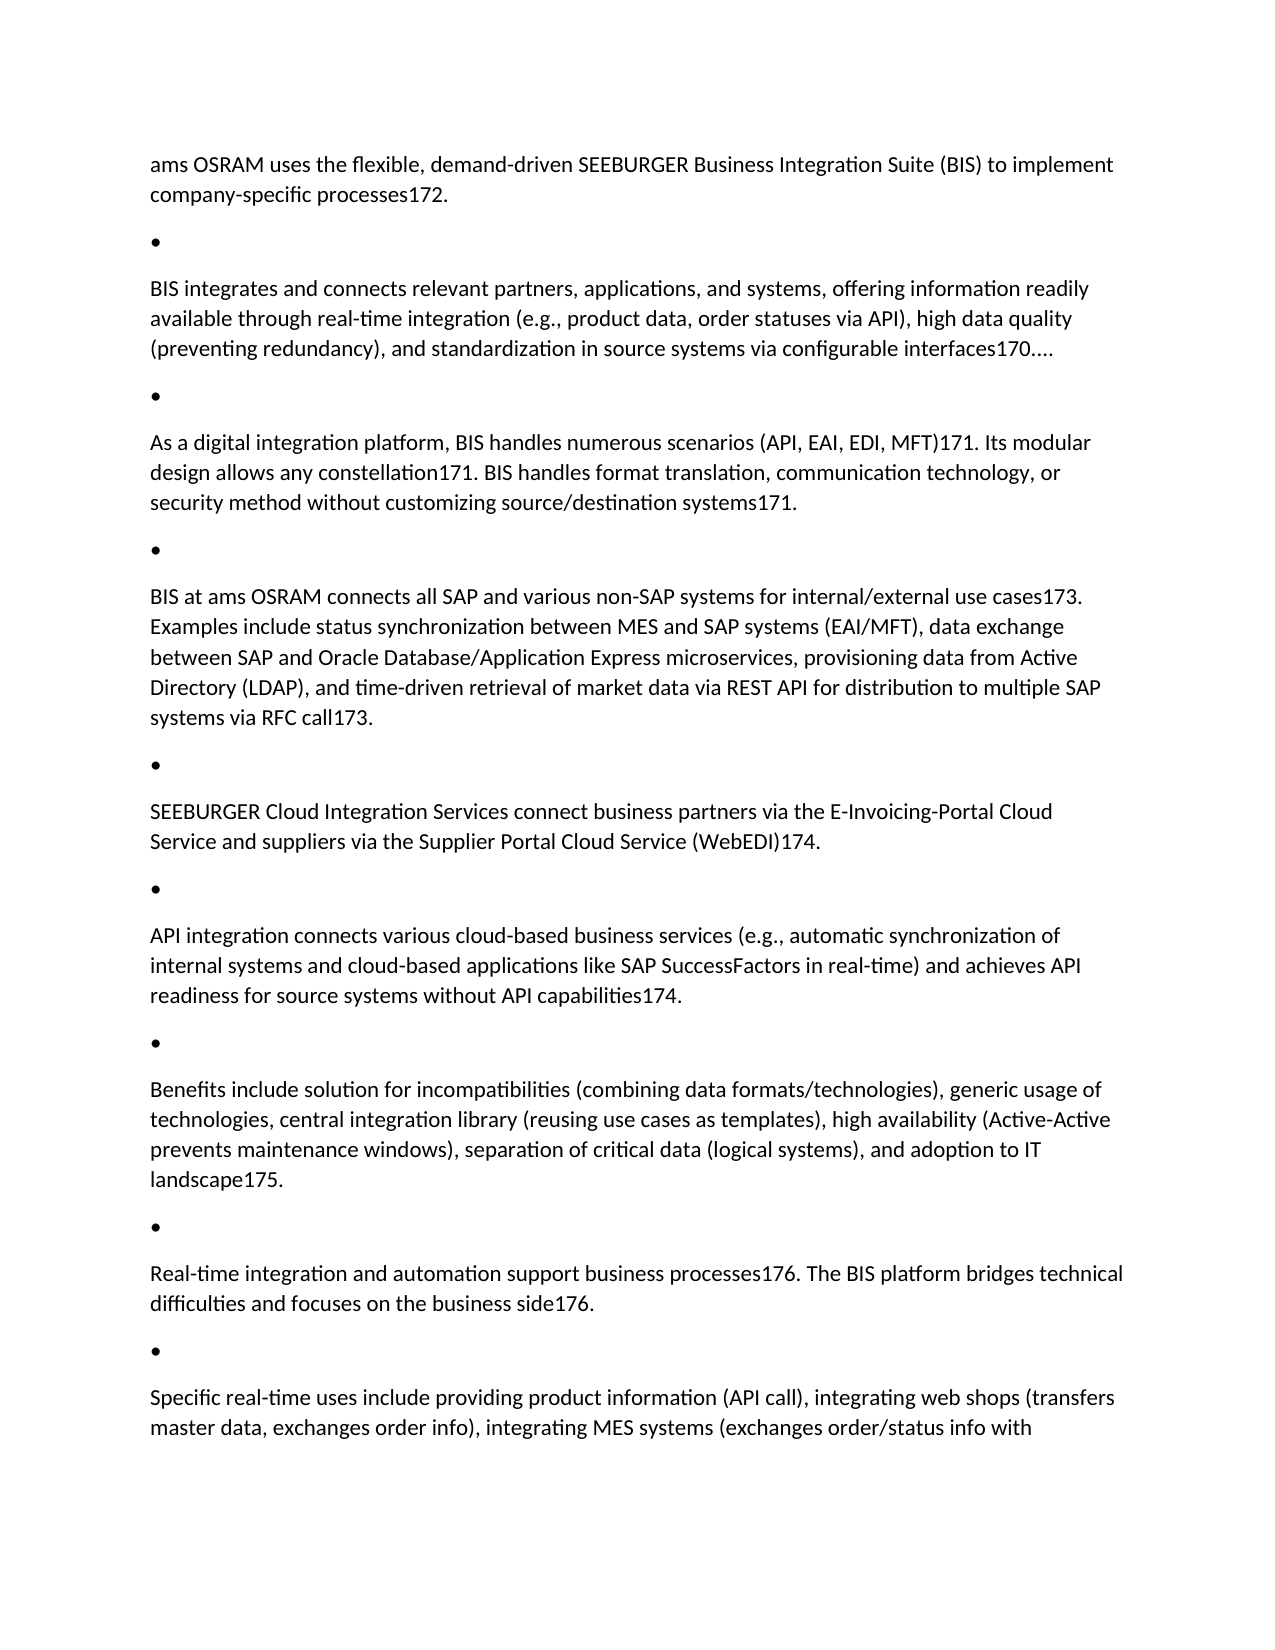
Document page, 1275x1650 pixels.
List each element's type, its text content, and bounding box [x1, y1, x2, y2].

text As a digital integration platform, BIS handles numerous scenarios (API, EAI, EDI, MFT)171. Its modular design allows any constellation171. BIS handles format translation, communication technology, or security method without customizing source/destination systems171. [150, 428, 1125, 517]
text BIS integrates and connects relevant partners, applications, and systems, offering information readily available through real-time integration (e.g., product data, order statuses via API), high data quality (preventing redundancy), and standardization in source systems via configurable interfaces170.... [150, 274, 1125, 362]
text Real-time integration and automation support business processes176. The BIS platform bridges technical difficulties and focuses on the business side176. [150, 1259, 1125, 1318]
text • [150, 1336, 1125, 1364]
text • [150, 750, 1125, 778]
text • [150, 535, 1125, 563]
text BIS at ams OSRAM connects all SAP and various non-SAP systems for internal/external use cases173. Examples include status synchronization between MES and SAP systems (EAI/MFT), data exchange between SAP and Oracle Database/Application Express microservices, provisioning data from Active Directory (LDAP), and time-driven retrieval of market data via REST API for distribution to multiple SAP systems via RFC call173. [150, 582, 1125, 731]
text • [150, 1028, 1125, 1056]
text • [150, 874, 1125, 902]
text • [150, 381, 1125, 409]
text SEEBURGER Cloud Integration Services connect business partners via the E-Invoicing-Portal Cloud Service and suppliers via the Supplier Portal Cloud Service (WebEDI)174. [150, 797, 1125, 855]
text ams OSRAM uses the flexible, demand-driven SEEBURGER Business Integration Suite (BIS) to implement company-specific processes172. [150, 150, 1125, 208]
text API integration connects various cloud-based business services (e.g., automatic synchronization of internal systems and cloud-based applications like SAP SuccessFactors in real-time) and achieves API readiness for source systems without API capabilities174. [150, 921, 1125, 1009]
text • [150, 227, 1125, 255]
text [150, 1383, 1125, 1442]
text Benefits include solution for incompatibilities (combining data formats/technologies), generic usage of technologies, central integration library (reusing use cases as templates), high availability (Active-Active prevents maintenance windows), separation of critical data (logical systems), and adoption to IT landscape175. [150, 1075, 1125, 1194]
text • [150, 1212, 1125, 1241]
